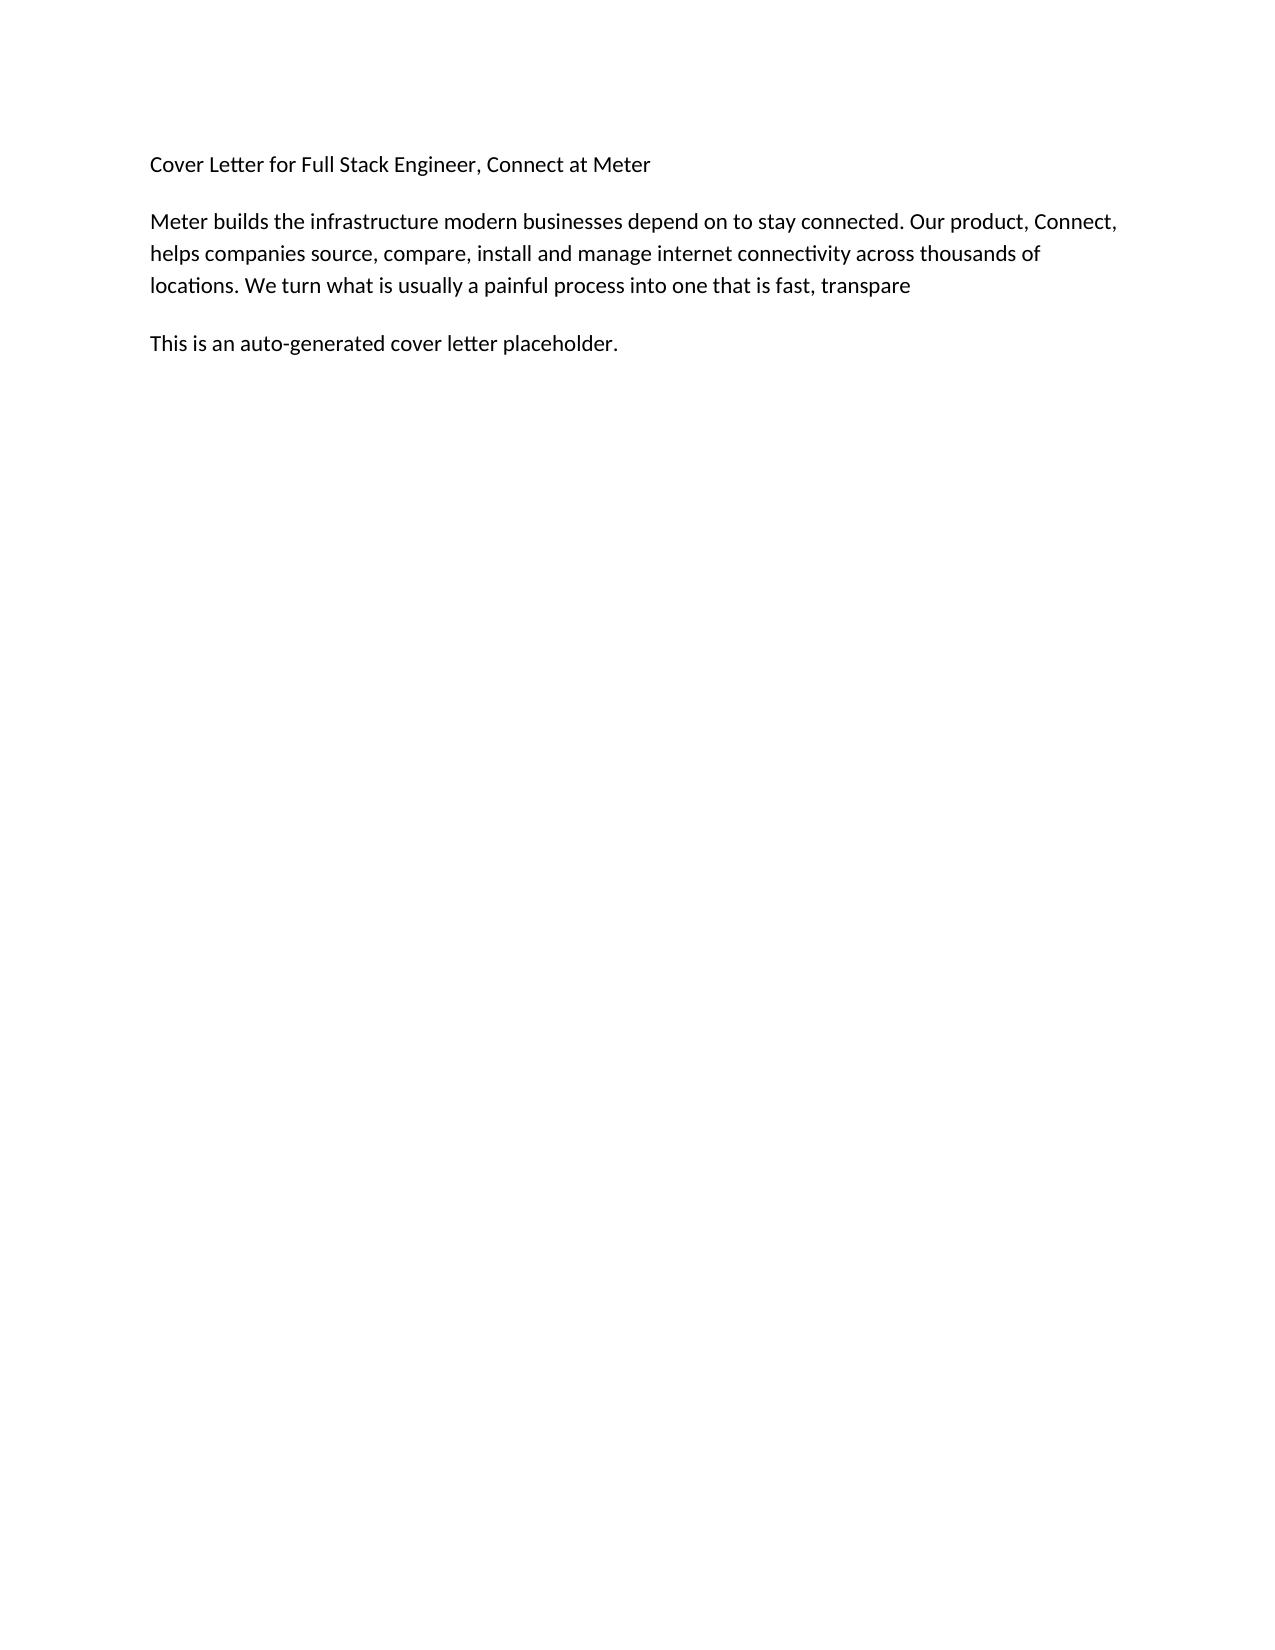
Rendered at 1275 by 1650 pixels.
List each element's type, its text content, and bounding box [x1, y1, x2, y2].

text Meter builds the infrastructure modern businesses depend on to stay connected. Our product, Connect, helps companies source, compare, install and manage internet connectivity across thousands of locations. We turn what is usually a painful process into one that is fast, transpare [150, 207, 1125, 299]
text This is an auto-generated cover letter placeholder. [150, 329, 1125, 357]
text Cover Letter for Full Stack Engineer, Connect at Meter [150, 150, 1125, 178]
